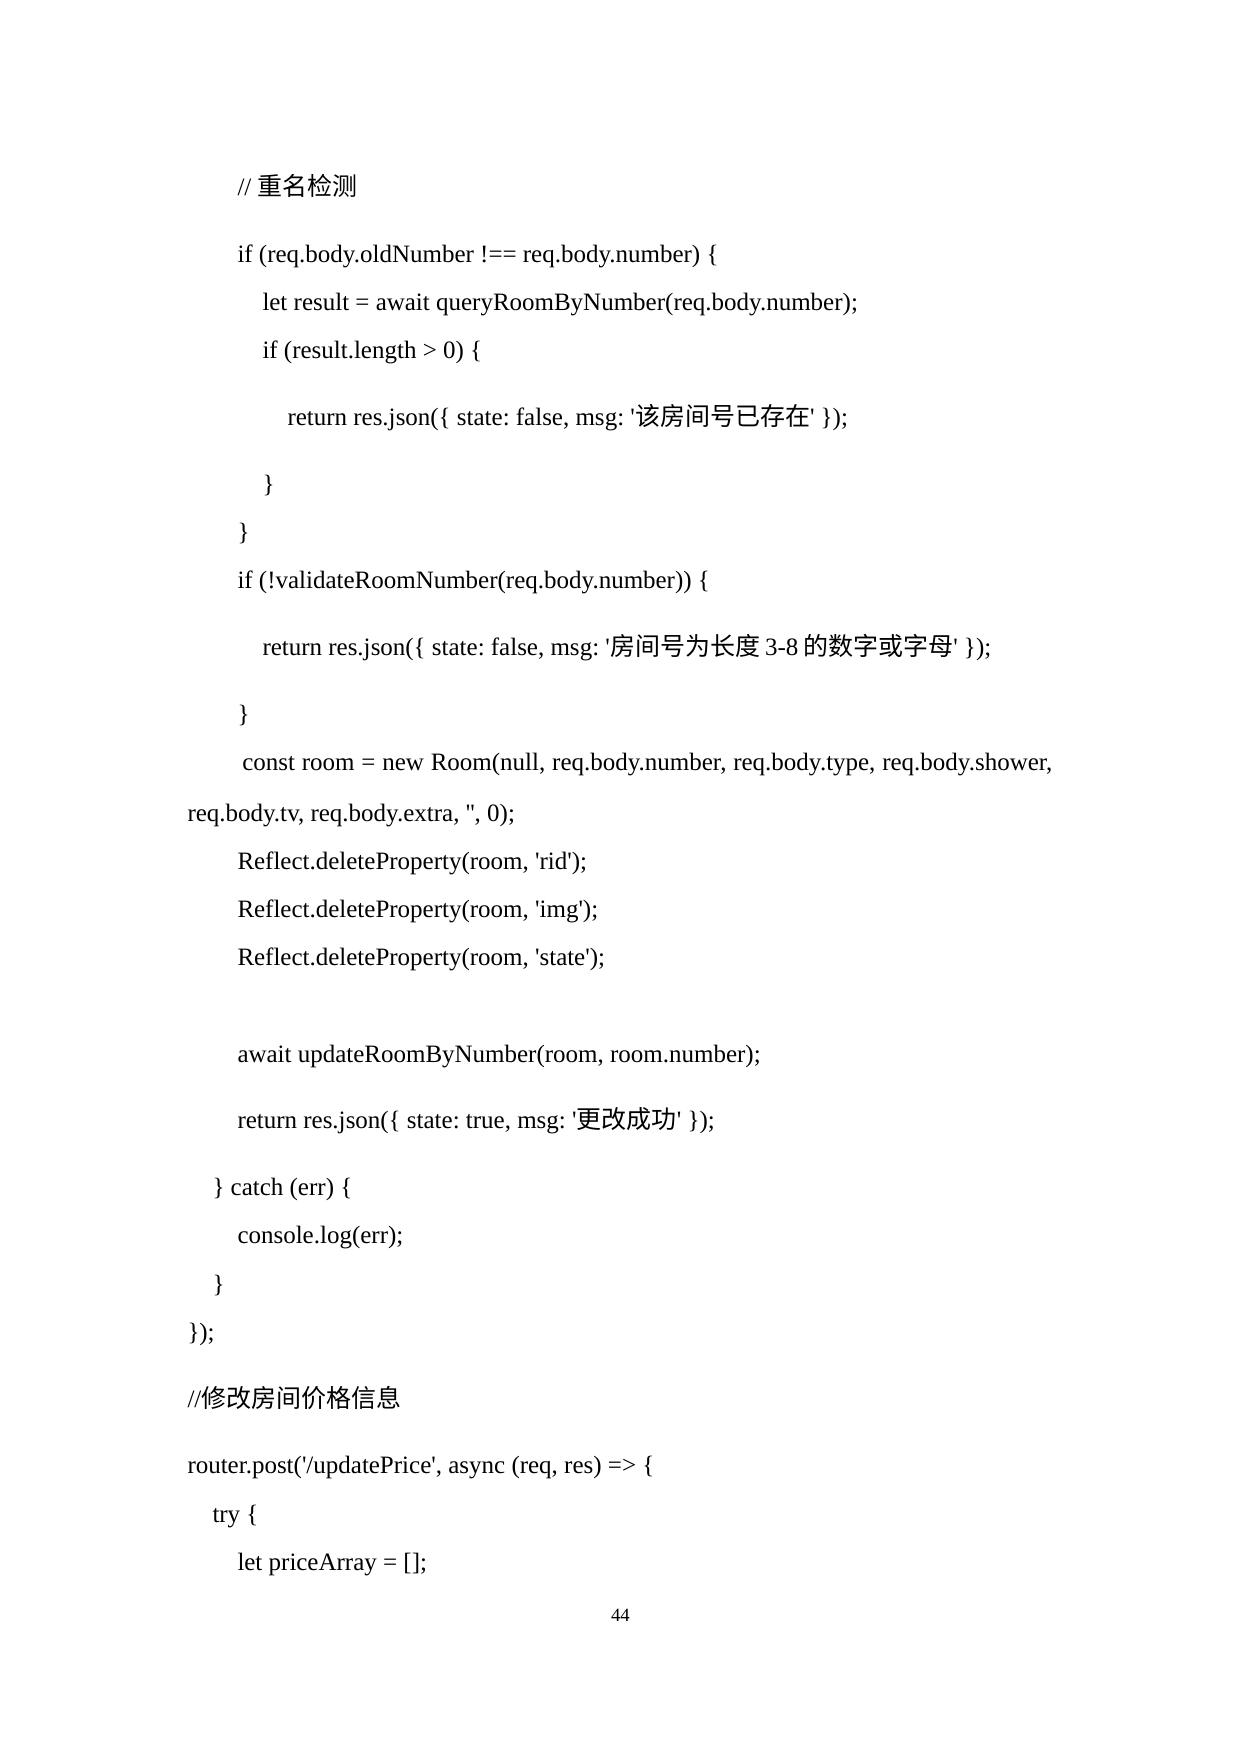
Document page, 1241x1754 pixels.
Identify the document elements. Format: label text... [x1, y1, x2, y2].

text return res.json({ state: true, msg: '更改成功' }); [187, 1084, 1053, 1152]
text router.post('/updatePrice', async (req, res) => { [187, 1448, 1053, 1482]
text Reflect.deleteProperty(room, 'rid'); [187, 844, 1053, 877]
text let priceArray = []; [187, 1544, 1053, 1578]
text try { [187, 1496, 1053, 1530]
text Reflect.deleteProperty(room, 'state'); [187, 940, 1053, 974]
text } [187, 515, 1053, 549]
text } [187, 1266, 1053, 1300]
text }); [187, 1314, 1053, 1348]
text return res.json({ state: false, msg: '该房间号已存在' }); [187, 381, 1053, 449]
text await updateRoomByNumber(room, room.number); [187, 1036, 1053, 1070]
text if (!validateRoomNumber(req.body.number)) { [187, 563, 1053, 597]
text return res.json({ state: false, msg: '房间号为长度3-8的数字或字母' }); [187, 611, 1053, 679]
text if (result.length > 0) { [187, 333, 1053, 367]
text //修改房间价格信息 [187, 1362, 1053, 1430]
text const room = new Room(null, req.body.number, req.body.type, req.body.shower, req.body.tv, req.body.extra, '', 0); [187, 776, 1053, 829]
text if (req.body.oldNumber !== req.body.number) { [187, 237, 1053, 271]
text } catch (err) { [187, 1170, 1053, 1204]
text } [187, 697, 1053, 731]
text } [187, 467, 1053, 501]
text console.log(err); [187, 1218, 1053, 1252]
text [187, 285, 1053, 319]
text Reflect.deleteProperty(room, 'img'); [187, 892, 1053, 926]
text // 重名检测 [187, 151, 1053, 219]
